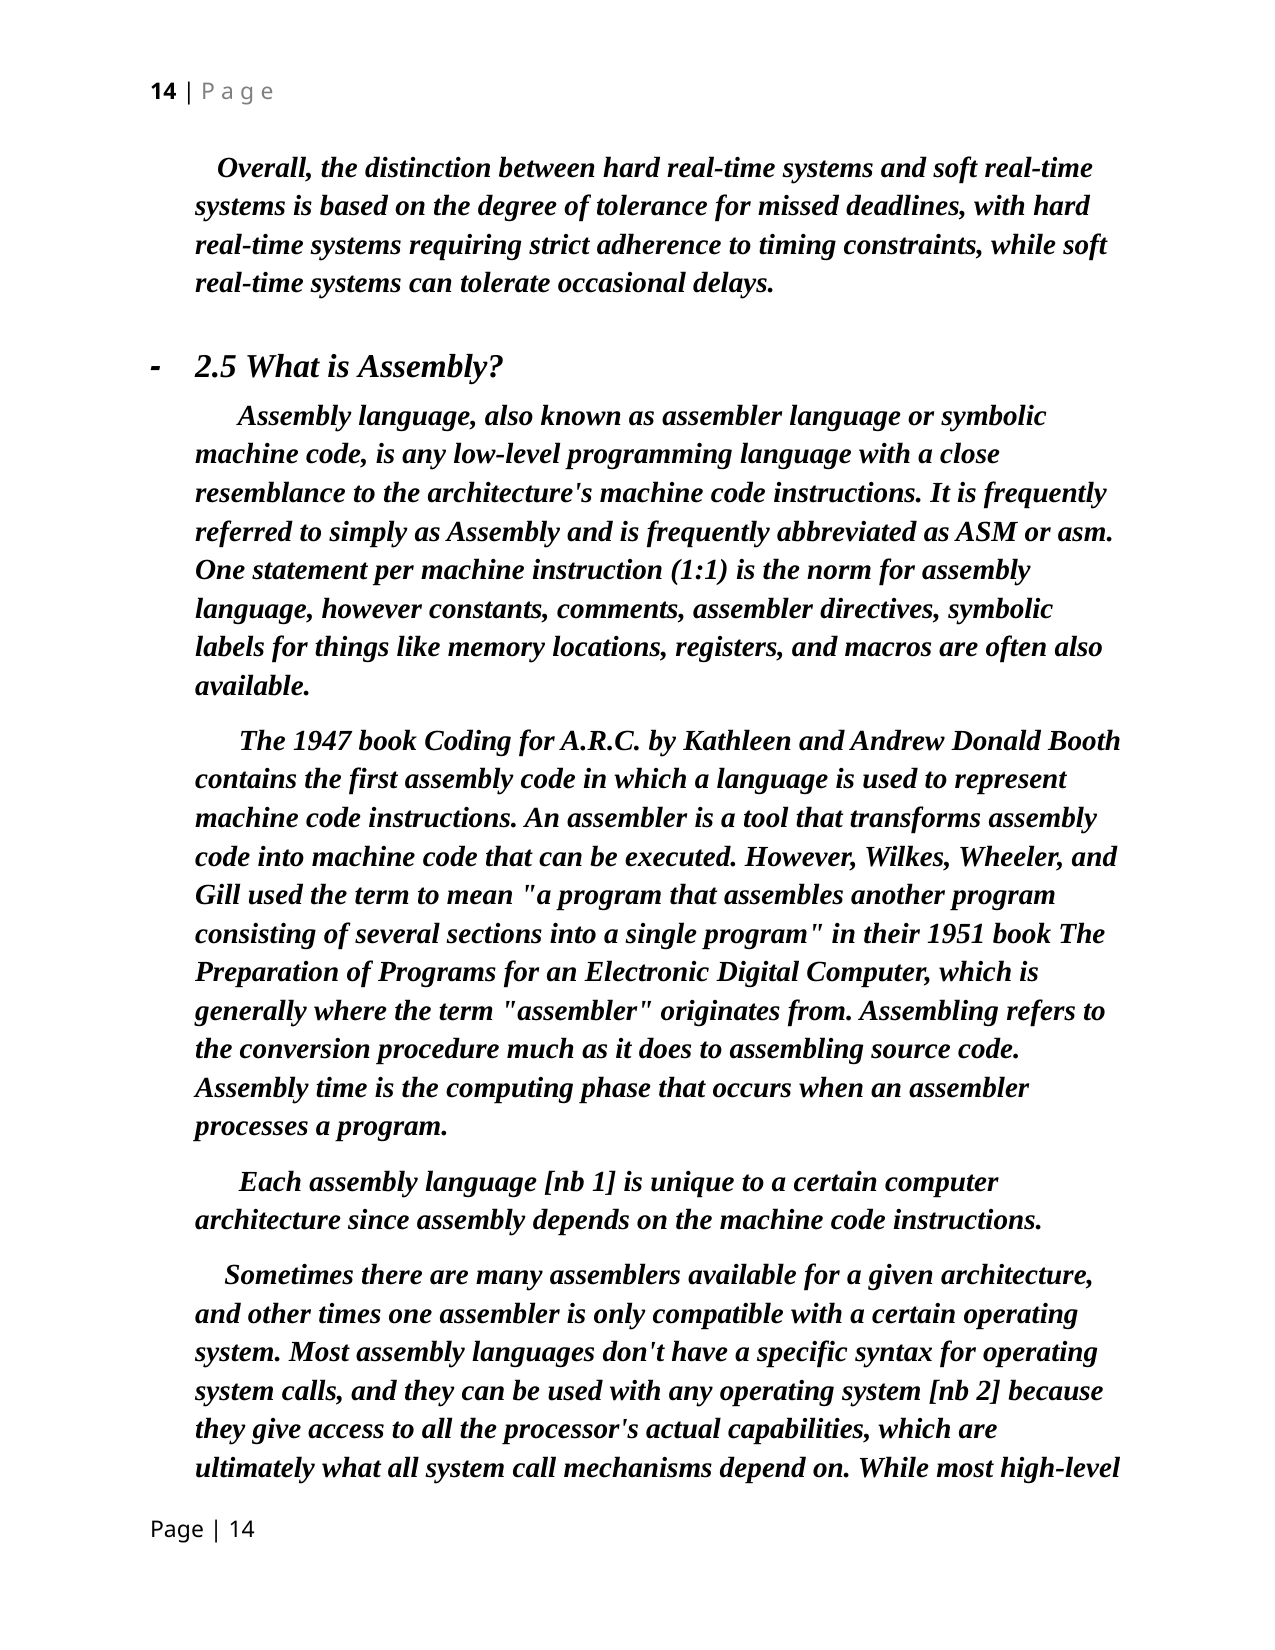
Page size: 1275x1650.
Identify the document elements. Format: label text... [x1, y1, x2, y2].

text The 1947 book Coding for A.R.C. by Kathleen and Andrew Donald Booth contains the first assembly code in which a language is used to represent machine code instructions. An assembler is a tool that transforms assembly code into machine code that can be executed. However, Wilkes, Wheeler, and Gill used the term to mean "a program that assembles another program consisting of several sections into a single program" in their 1951 book The Preparation of Programs for an Electronic Digital Computer, which is generally where the term "assembler" originates from. Assembling refers to the conversion procedure much as it does to assembling source code. Assembly time is the computing phase that occurs when an assembler processes a program. [195, 723, 1125, 1142]
text Each assembly language [nb 1] is unique to a certain computer architecture since assembly depends on the machine code instructions. [195, 1164, 1125, 1236]
text Overall, the distinction between hard real-time systems and soft real-time systems is based on the degree of tolerance for missed deadlines, with hard real-time systems requiring strict adherence to timing constraints, while soft real-time systems can tolerate occasional delays. [195, 150, 1125, 299]
text Assembly language, also known as assembler language or symbolic machine code, is any low-level programming language with a close resemblance to the architecture's machine code instructions. It is frequently referred to simply as Assembly and is frequently abbreviated as ASM or asm. One statement per machine instruction (1:1) is the norm for assembly language, however constants, comments, assembler directives, symbolic labels for things like memory locations, registers, and macros are often also available. [195, 398, 1125, 701]
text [195, 1257, 1125, 1484]
subtitle 2.5 What is Assembly? [150, 342, 1125, 387]
